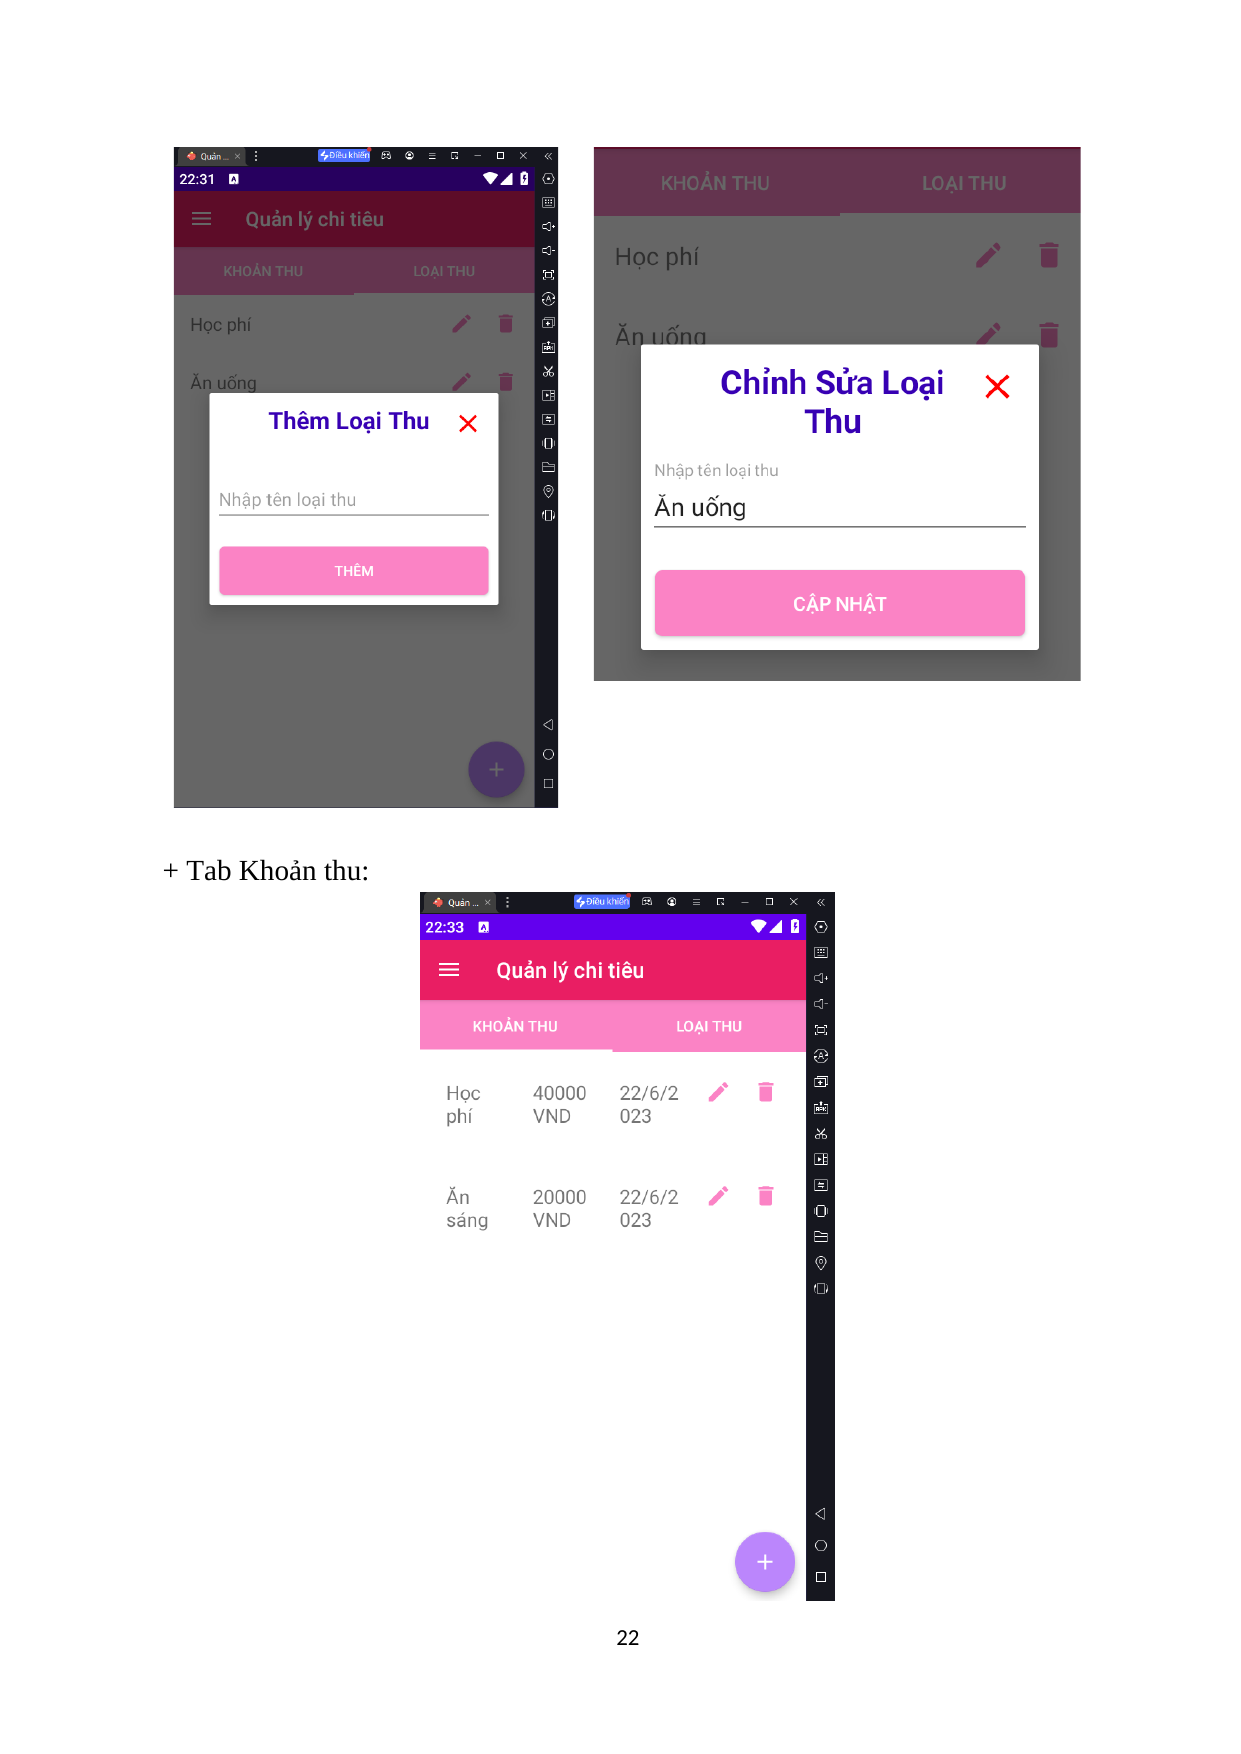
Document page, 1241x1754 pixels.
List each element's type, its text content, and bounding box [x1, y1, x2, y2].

picture [420, 892, 835, 1601]
picture [593, 147, 1081, 681]
picture [173, 147, 559, 808]
table_header [163, 148, 583, 812]
table_header [583, 148, 1093, 812]
text + Tab Khoản thu: [162, 853, 1092, 886]
